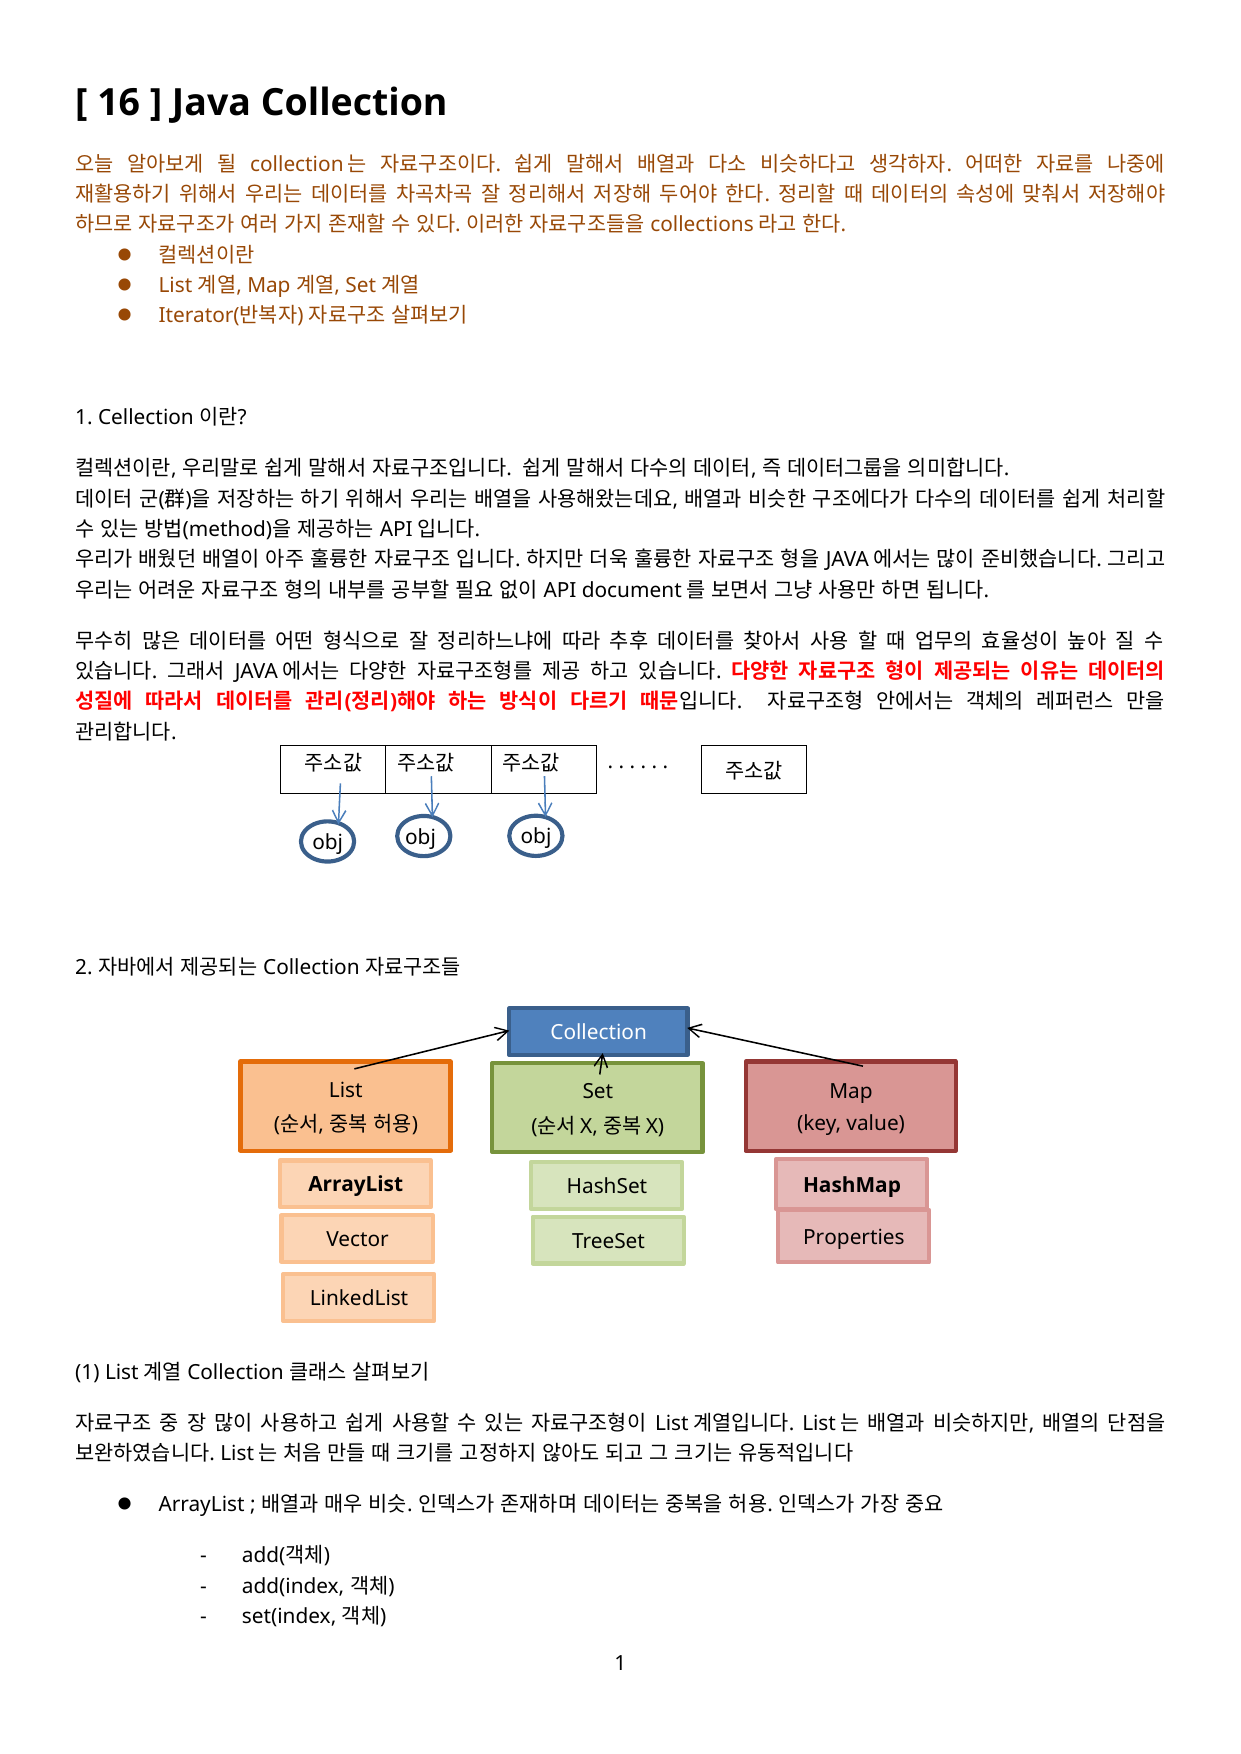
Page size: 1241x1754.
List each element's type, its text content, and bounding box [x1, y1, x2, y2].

list List 계열, Map 계열, Set 계열 [117, 268, 1165, 298]
table_header 주소값 [281, 746, 385, 793]
text 오늘 알아보게 될 collection는 자료구조이다. 쉽게 말해서 배열과 다소 비슷하다고 생각하자. 어떠한 자료를 나중에 재활용하기 위해서 우리는 데이터를 차곡차곡 잘 정리해서 저장해 두어야 한다. 정리할 때 데이터의 속성에 맞춰서 저장해야 하므로 자료구조가 여러 가지 존재할 수 있다. 이러한 자료구조들을 collections라고 한다. [75, 147, 1165, 238]
table_header 주소값 [492, 746, 596, 793]
list set(index, 객체) [200, 1599, 1165, 1630]
list add(index, 객체) [200, 1569, 1165, 1599]
text 컬렉션이란, 우리말로 쉽게 말해서 자료구조입니다. 쉽게 말해서 다수의 데이터, 즉 데이터그룹을 의미합니다. [75, 452, 1165, 482]
text 우리가 배웠던 배열이 아주 훌륭한 자료구조 입니다. 하지만 더욱 훌륭한 자료구조 형을 JAVA에서는 많이 준비했습니다. 그리고 우리는 어려운 자료구조 형의 내부를 공부할 필요 없이 API document를 보면서 그냥 사용만 하면 됩니다. [75, 543, 1165, 603]
list 컬렉션이란 [117, 238, 1165, 268]
list add(객체) [200, 1539, 1165, 1569]
text 1. Cellection 이란? [75, 401, 1165, 431]
text (1) List계열 Collection 클래스 살펴보기 [75, 1355, 1165, 1385]
text 무수히 많은 데이터를 어떤 형식으로 잘 정리하느냐에 따라 추후 데이터를 찾아서 사용 할 때 업무의 효율성이 높아 질 수 있습니다. 그래서 JAVA에서는 다양한 자료구조형를 제공 하고 있습니다. 다양한 자료구조 형이 제공되는 이유는 데이터의 성질에 따라서 데이터를 관리(정리)해야 하는 방식이 다르기 때문입니다. 자료구조형 안에서는 객체의 레퍼런스 만을 관리합니다. [75, 624, 1165, 745]
table_header 주소값 [702, 746, 806, 793]
list ArrayList ; 배열과 매우 비슷. 인덱스가 존재하며 데이터는 중복을 허용. 인덱스가 가장 중요 [117, 1488, 1165, 1518]
text 2. 자바에서 제공되는 Collection 자료구조들 [75, 950, 1165, 981]
text 자료구조 중 장 많이 사용하고 쉽게 사용할 수 있는 자료구조형이 List계열입니다. List는 배열과 비슷하지만, 배열의 단점을 보완하였습니다. List는 처음 만들 때 크기를 고정하지 않아도 되고 그 크기는 유동적입니다 [75, 1406, 1165, 1467]
table_header 주소값 [386, 746, 491, 793]
text [ 16 ] Java Collection [75, 75, 1165, 126]
text 데이터 군(群)을 저장하는 하기 위해서 우리는 배열을 사용해왔는데요, 배열과 비슷한 구조에다가 다수의 데이터를 쉽게 처리할 수 있는 방법(method)을 제공하는 API입니다. [75, 482, 1165, 543]
table_header . . . . . . [597, 745, 701, 793]
list Iterator(반복자) 자료구조 살펴보기 [117, 298, 1165, 329]
